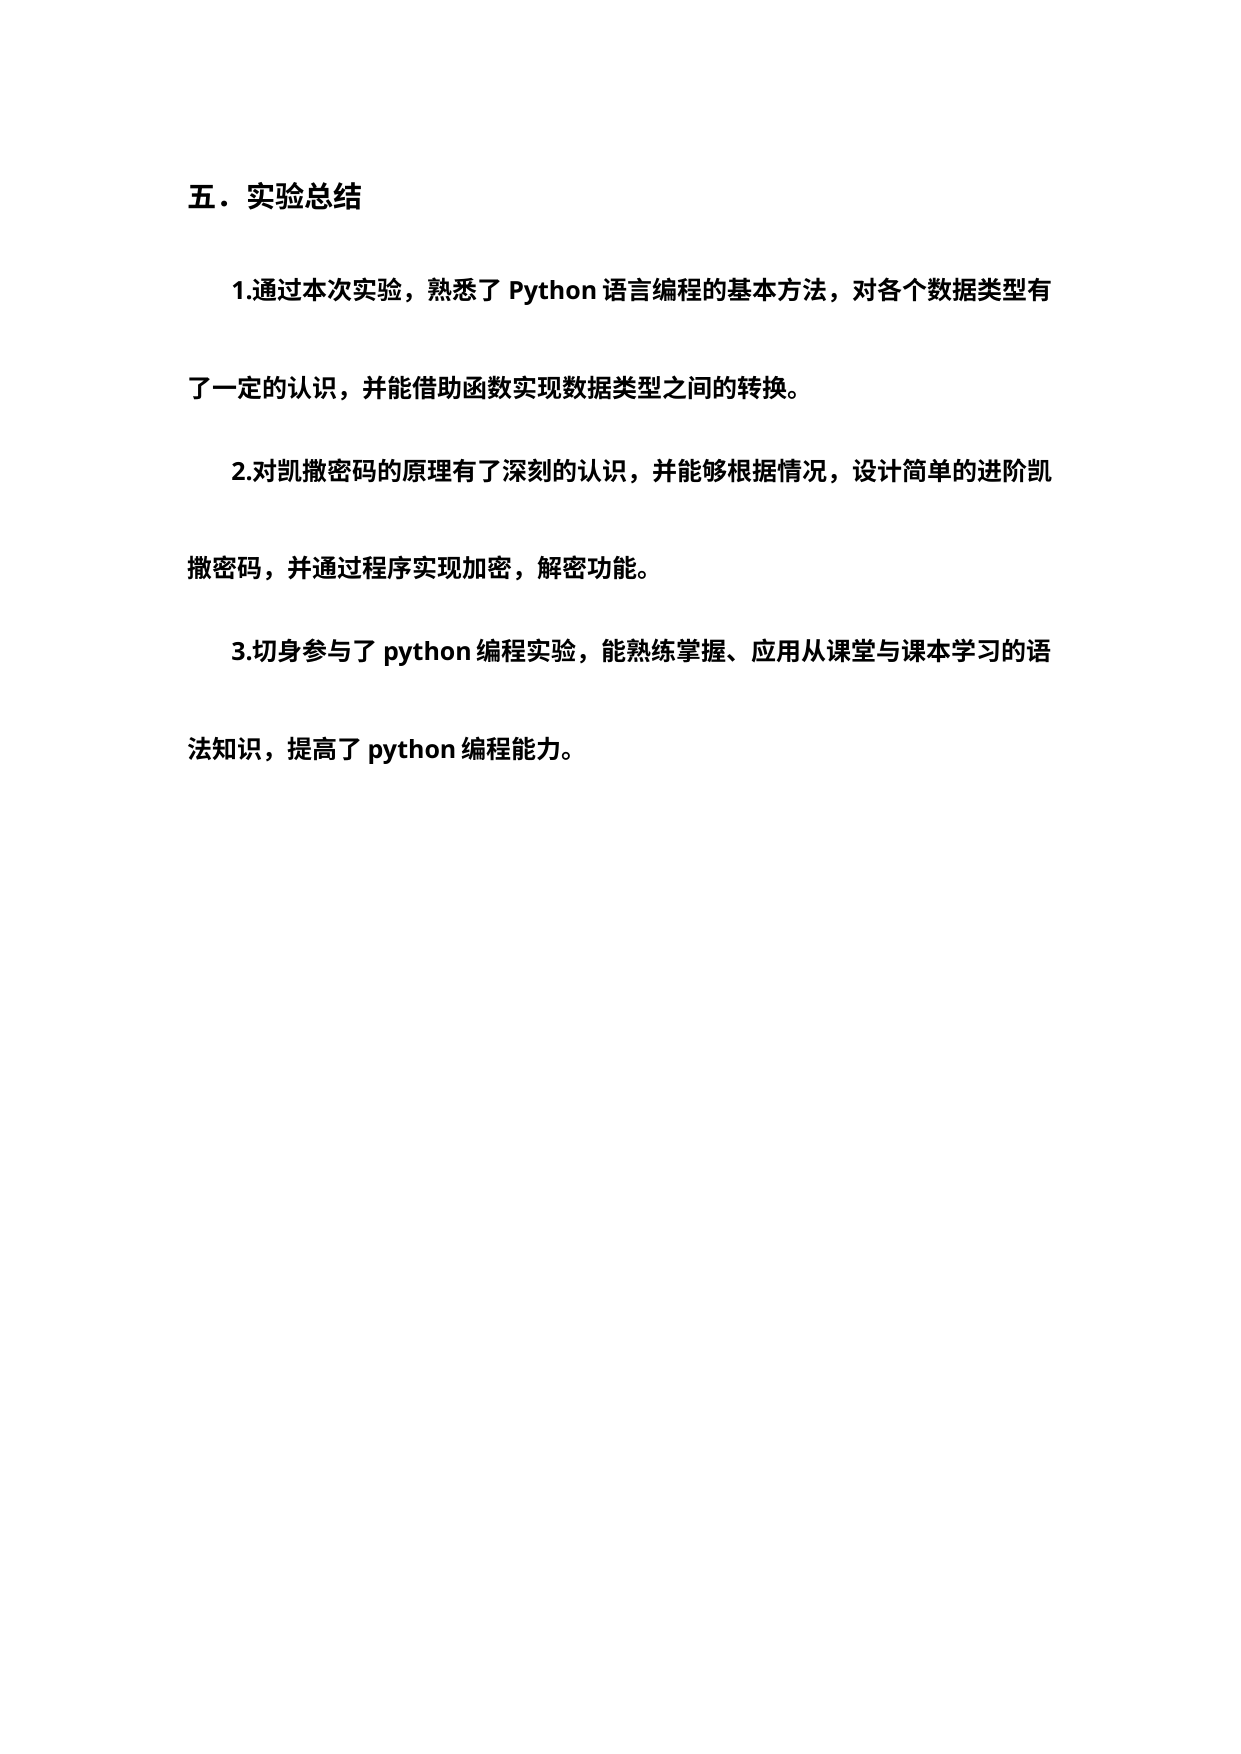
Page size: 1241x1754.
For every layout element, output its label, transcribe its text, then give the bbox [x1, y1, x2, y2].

text 2.对凯撒密码的原理有了深刻的认识，并能够根据情况，设计简单的进阶凯撒密码，并通过程序实现加密，解密功能。 [187, 437, 1053, 599]
text 1.通过本次实验，熟悉了Python语言编程的基本方法，对各个数据类型有了一定的认识，并能借助函数实现数据类型之间的转换。 [187, 256, 1053, 419]
text 五．实验总结 [187, 162, 1053, 227]
text 3.切身参与了python编程实验，能熟练掌握、应用从课堂与课本学习的语法知识，提高了python编程能力。 [187, 617, 1053, 780]
